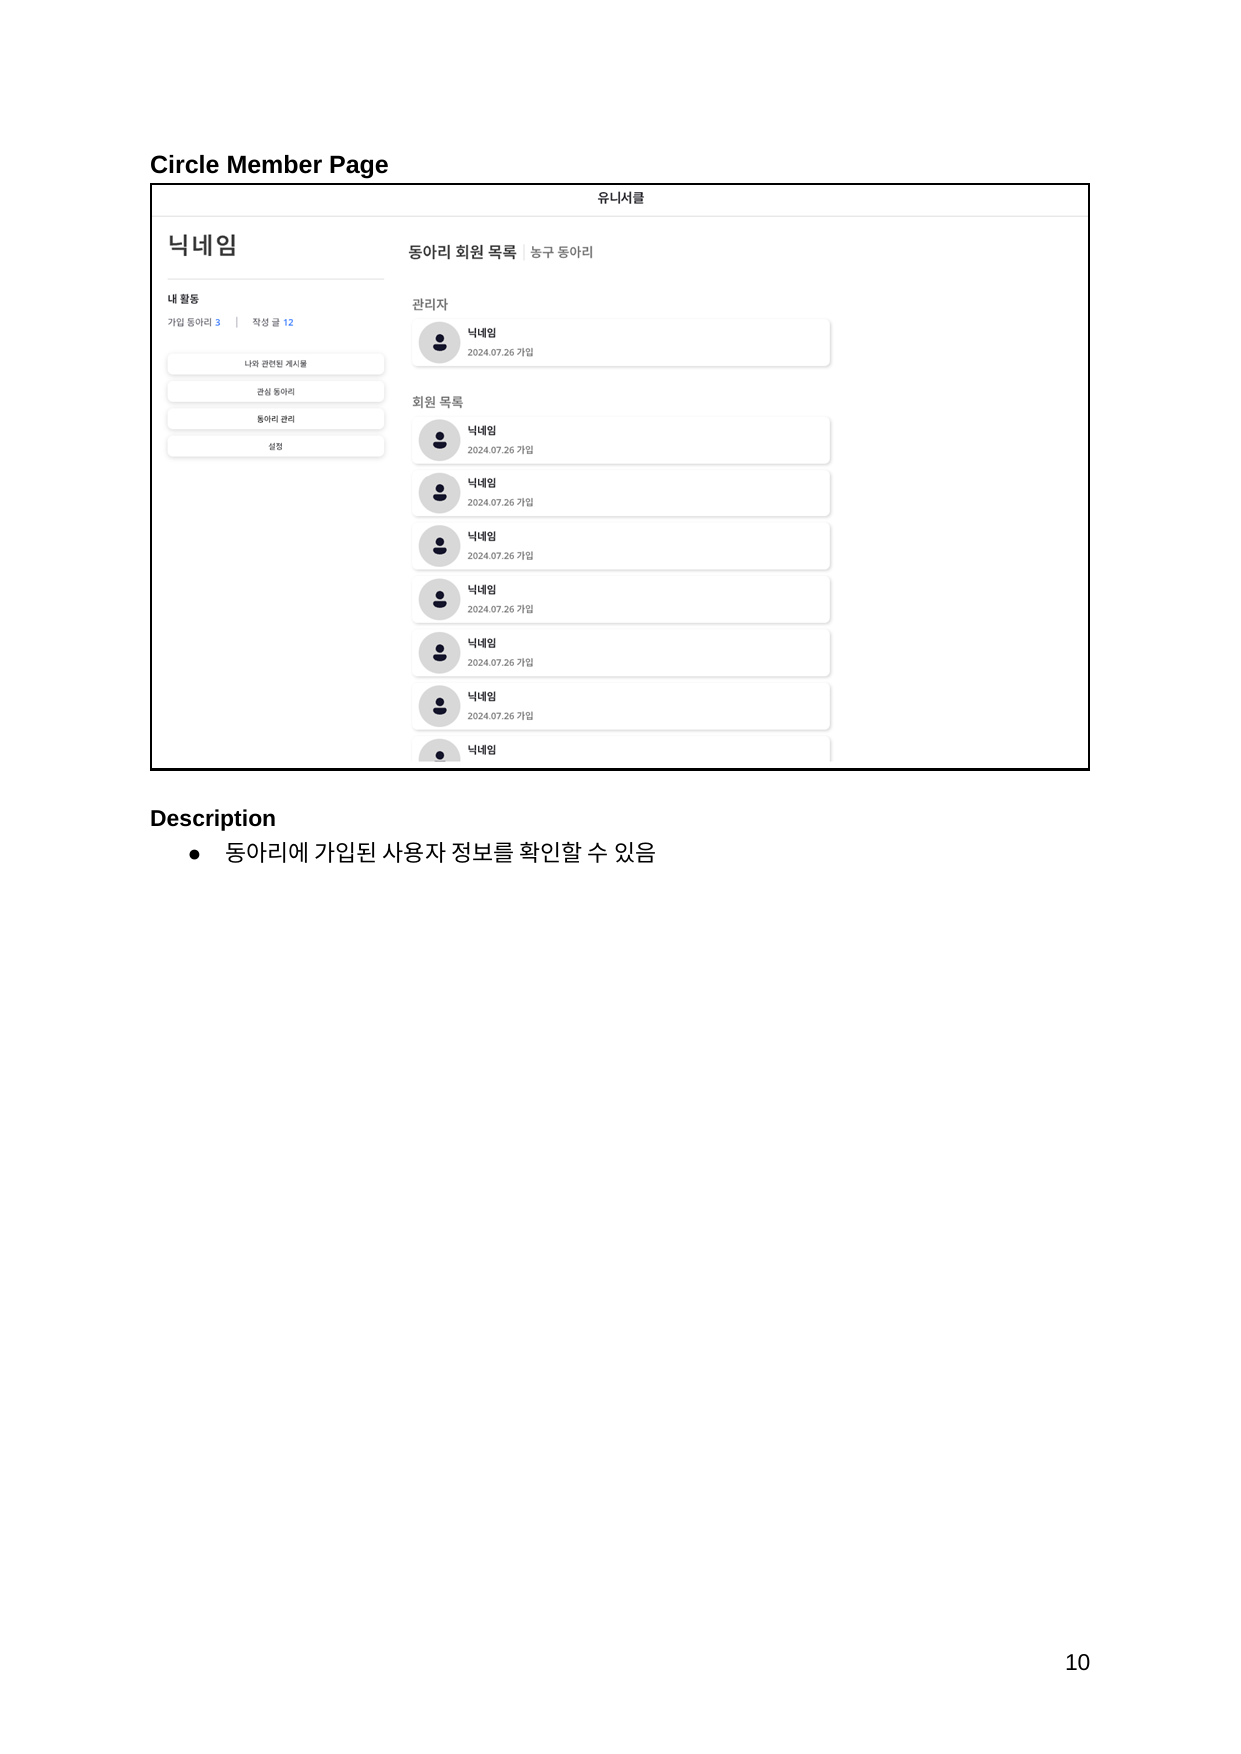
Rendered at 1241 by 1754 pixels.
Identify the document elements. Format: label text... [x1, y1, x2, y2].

picture [152, 185, 1088, 768]
subtitle Circle Member Page [150, 150, 1090, 179]
subtitle Description [150, 804, 1090, 831]
list 동아리에 가입된 사용자 정보를 확인할 수 있음 [187, 835, 1090, 868]
